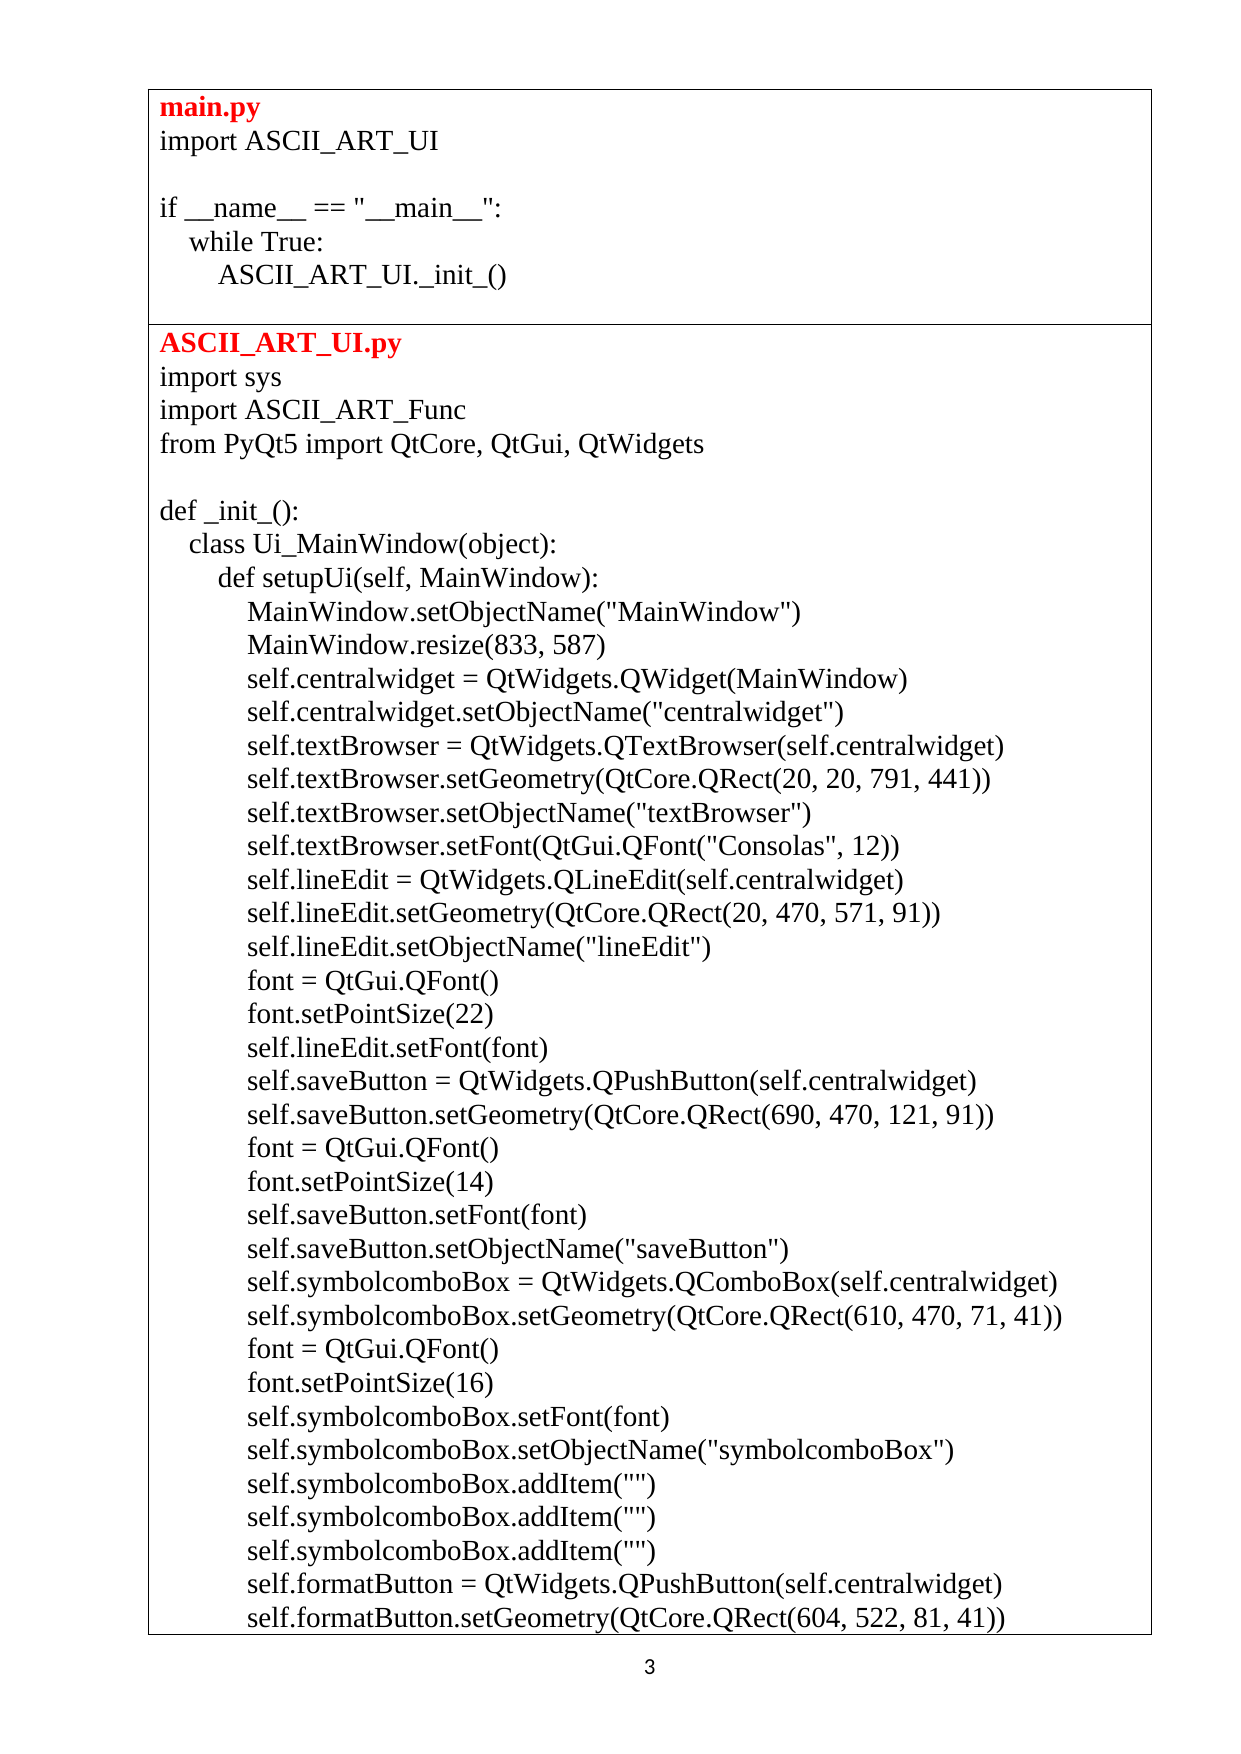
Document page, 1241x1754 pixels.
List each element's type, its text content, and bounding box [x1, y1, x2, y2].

table_header main.py import ASCII_ART_UI if __name__ == "__main__": while True: ASCII_ART_UI._init_() [149, 90, 1151, 324]
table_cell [149, 325, 1151, 1633]
